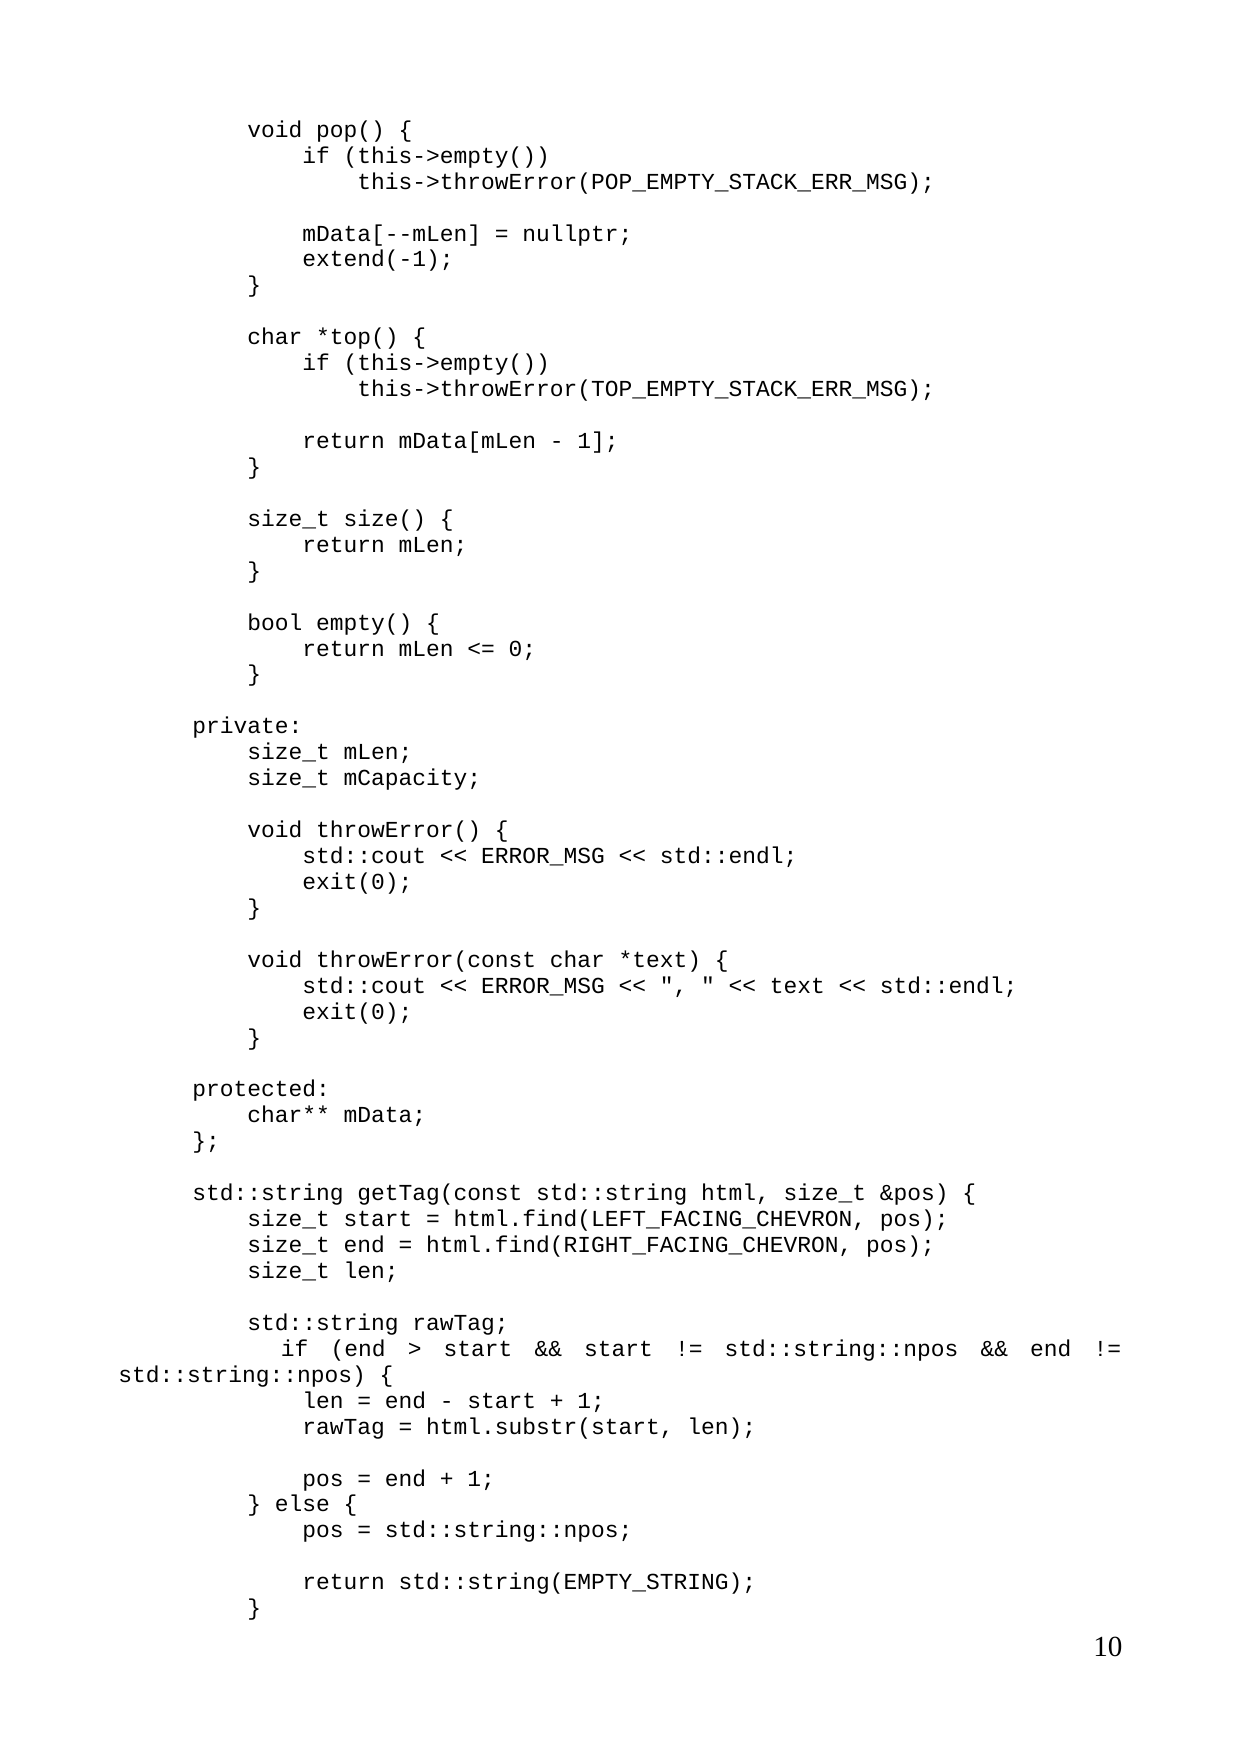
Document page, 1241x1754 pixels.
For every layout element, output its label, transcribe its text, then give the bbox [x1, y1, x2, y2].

text pos = end + 1; [118, 1467, 1122, 1493]
text extend(-1); [118, 248, 1122, 274]
text len = end - start + 1; [118, 1389, 1122, 1415]
text this->throwError(TOP_EMPTY_STACK_ERR_MSG); [118, 377, 1122, 403]
text size_t end = html.find(RIGHT_FACING_CHEVRON, pos); [118, 1233, 1122, 1259]
text return mLen; [118, 533, 1122, 559]
text exit(0); [118, 870, 1122, 896]
text std::string rawTag; [118, 1311, 1122, 1337]
text this->throwError(POP_EMPTY_STACK_ERR_MSG); [118, 170, 1122, 196]
text pos = std::string::npos; [118, 1519, 1122, 1545]
text } else { [118, 1493, 1122, 1519]
text return std::string(EMPTY_STRING); [118, 1571, 1122, 1597]
text mData[--mLen] = nullptr; [118, 222, 1122, 248]
text return mData[mLen - 1]; [118, 429, 1122, 455]
text }; [118, 1130, 1122, 1156]
text std::cout << ERROR_MSG << std::endl; [118, 844, 1122, 870]
text private: [118, 715, 1122, 741]
text char** mData; [118, 1104, 1122, 1130]
text } [118, 559, 1122, 585]
text return mLen <= 0; [118, 637, 1122, 663]
text } [118, 663, 1122, 689]
text size_t mCapacity; [118, 767, 1122, 792]
text if (end > start && start != std::string::npos && end != std::string::npos) { [118, 1337, 1122, 1389]
text char *top() { [118, 326, 1122, 352]
text void throwError() { [118, 818, 1122, 844]
text void throwError(const char *text) { [118, 948, 1122, 974]
text std::string getTag(const std::string html, size_t &pos) { [118, 1182, 1122, 1207]
text protected: [118, 1078, 1122, 1104]
text } [118, 1026, 1122, 1052]
text exit(0); [118, 1000, 1122, 1026]
text std::cout << ERROR_MSG << ", " << text << std::endl; [118, 974, 1122, 1000]
text if (this->empty()) [118, 352, 1122, 377]
text size_t start = html.find(LEFT_FACING_CHEVRON, pos); [118, 1207, 1122, 1233]
text } [118, 455, 1122, 481]
text } [118, 274, 1122, 300]
text size_t size() { [118, 507, 1122, 533]
text size_t mLen; [118, 741, 1122, 767]
text rawTag = html.substr(start, len); [118, 1415, 1122, 1441]
text bool empty() { [118, 611, 1122, 637]
text } [118, 1597, 1122, 1622]
text size_t len; [118, 1259, 1122, 1285]
text if (this->empty()) [118, 144, 1122, 170]
text void pop() { [118, 118, 1122, 144]
text } [118, 896, 1122, 922]
